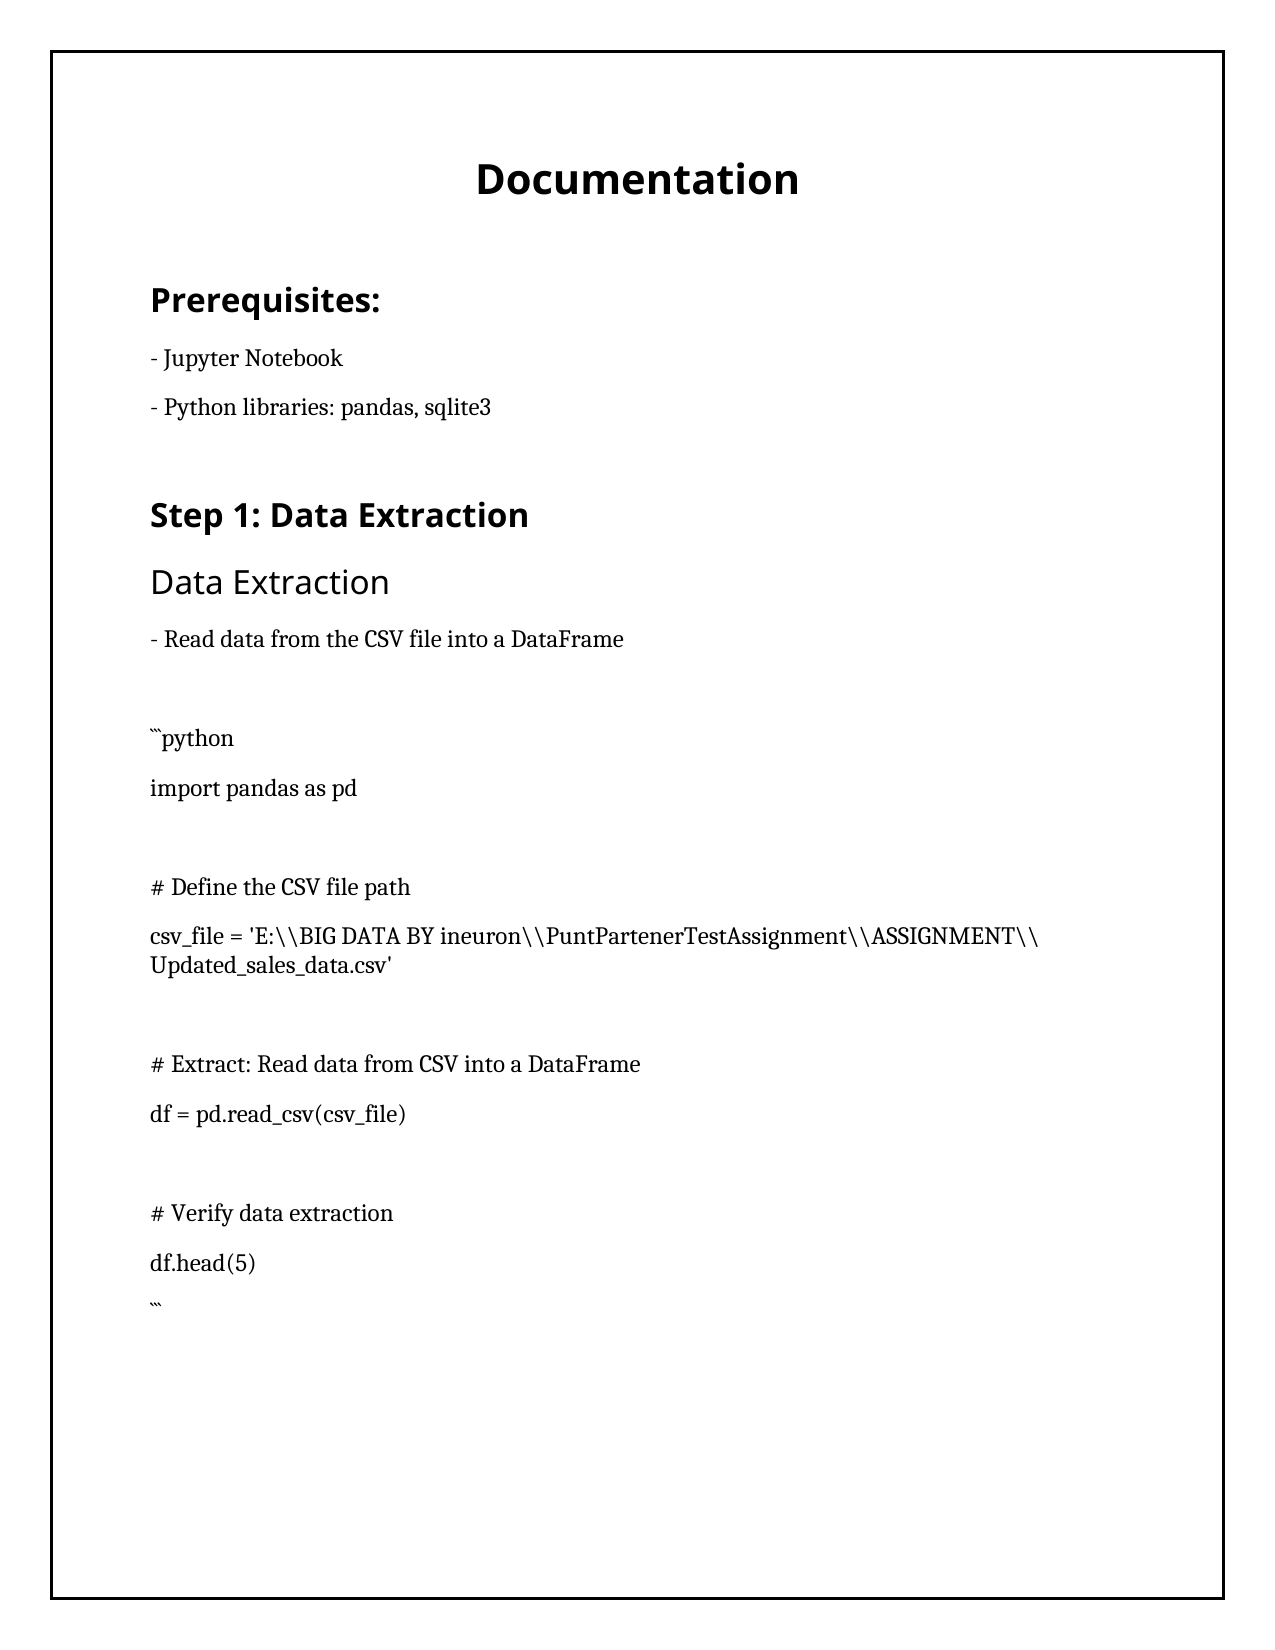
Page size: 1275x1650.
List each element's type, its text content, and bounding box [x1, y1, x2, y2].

text # Define the CSV file path [150, 873, 1125, 901]
text # Extract: Read data from CSV into a DataFrame [150, 1050, 1125, 1079]
text - Jupyter Notebook [150, 343, 1125, 372]
text Prerequisites: [150, 277, 1125, 323]
text ``` [150, 1298, 1125, 1327]
text Data Extraction [150, 558, 1125, 604]
text - Python libraries: pandas, sqlite3 [150, 393, 1125, 422]
text ```python [150, 724, 1125, 753]
text df.head(5) [150, 1248, 1125, 1277]
text csv_file = 'E:\\BIG DATA BY ineuron\\PuntPartenerTestAssignment\\ASSIGNMENT\\Updated_sales_data.csv' [150, 922, 1125, 980]
text df = pd.read_csv(csv_file) [150, 1100, 1125, 1128]
text Documentation [150, 150, 1125, 207]
text import pandas as pd [150, 773, 1125, 802]
text Step 1: Data Extraction [150, 492, 1125, 538]
text - Read data from the CSV file into a DataFrame [150, 625, 1125, 653]
text # Verify data extraction [150, 1199, 1125, 1228]
